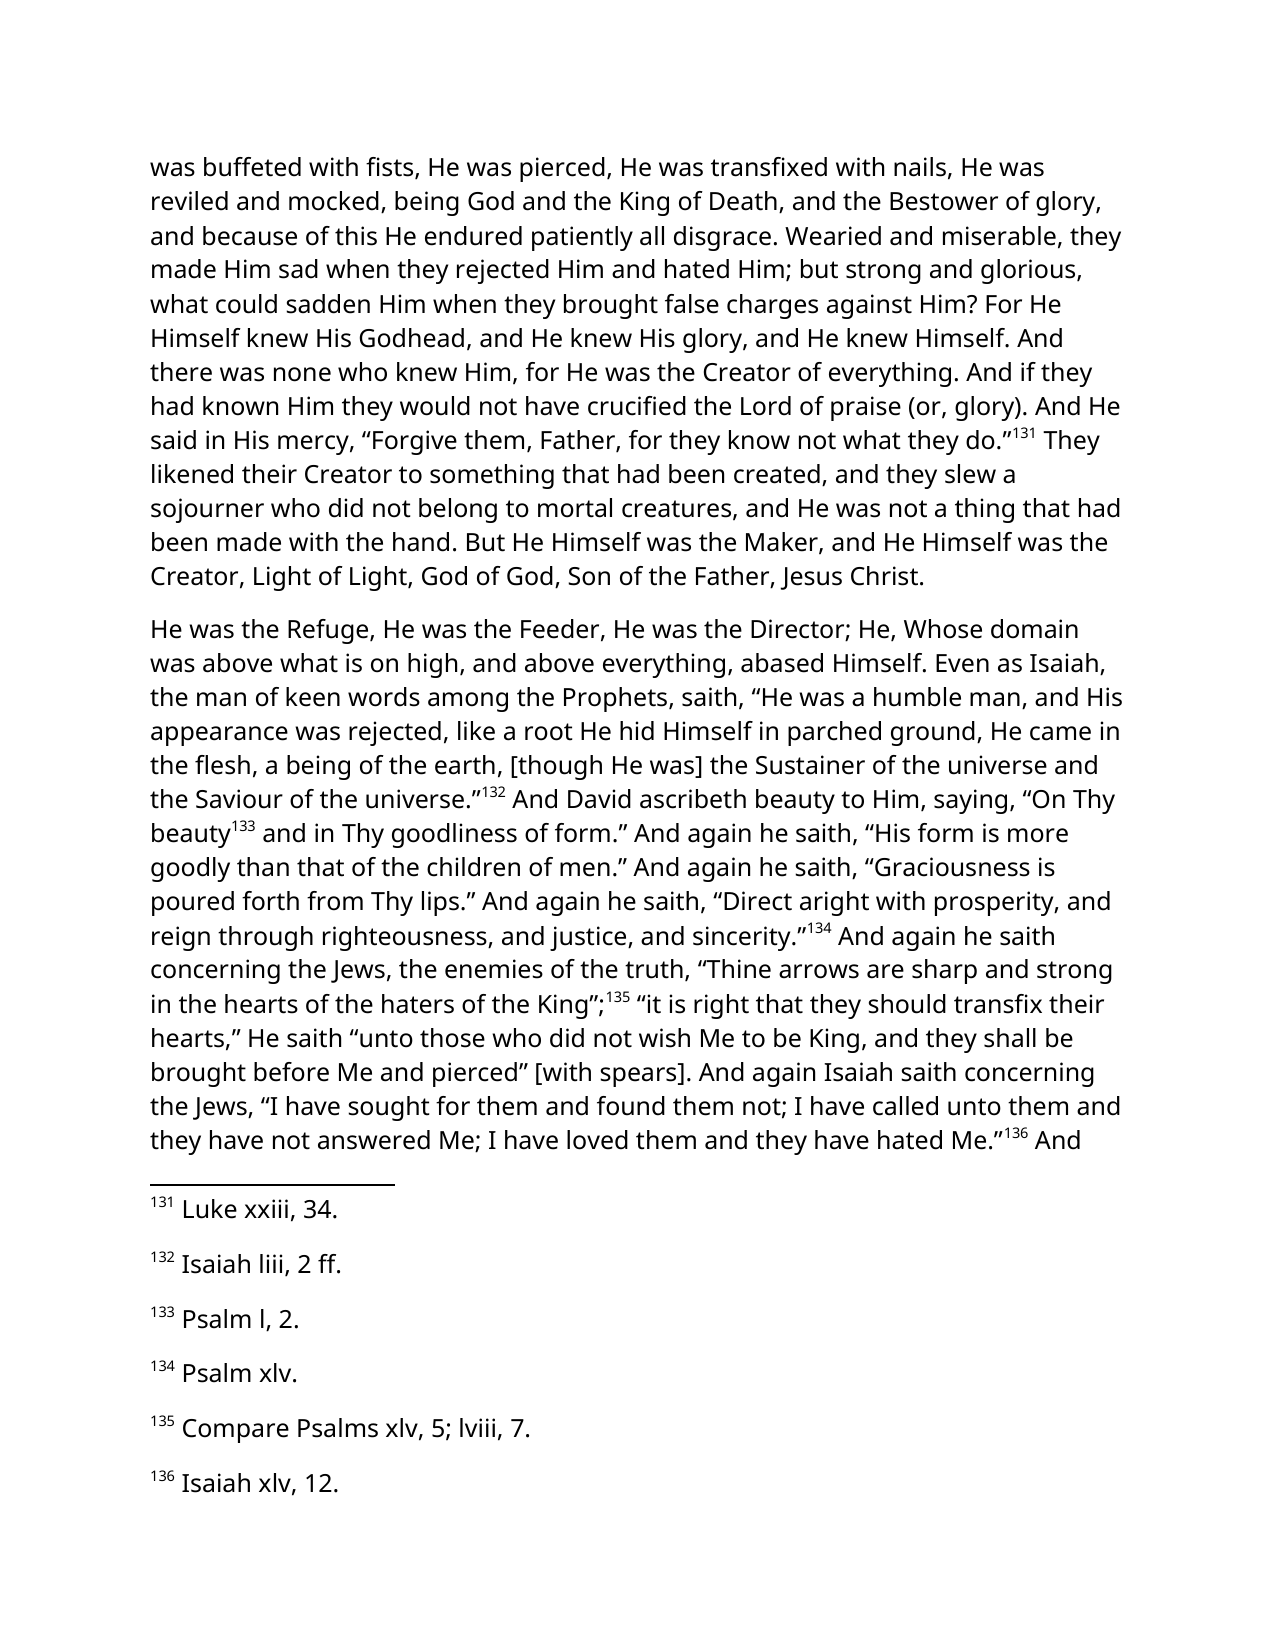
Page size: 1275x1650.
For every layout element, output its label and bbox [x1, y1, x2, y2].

text [150, 612, 1125, 1157]
text [150, 150, 1125, 593]
